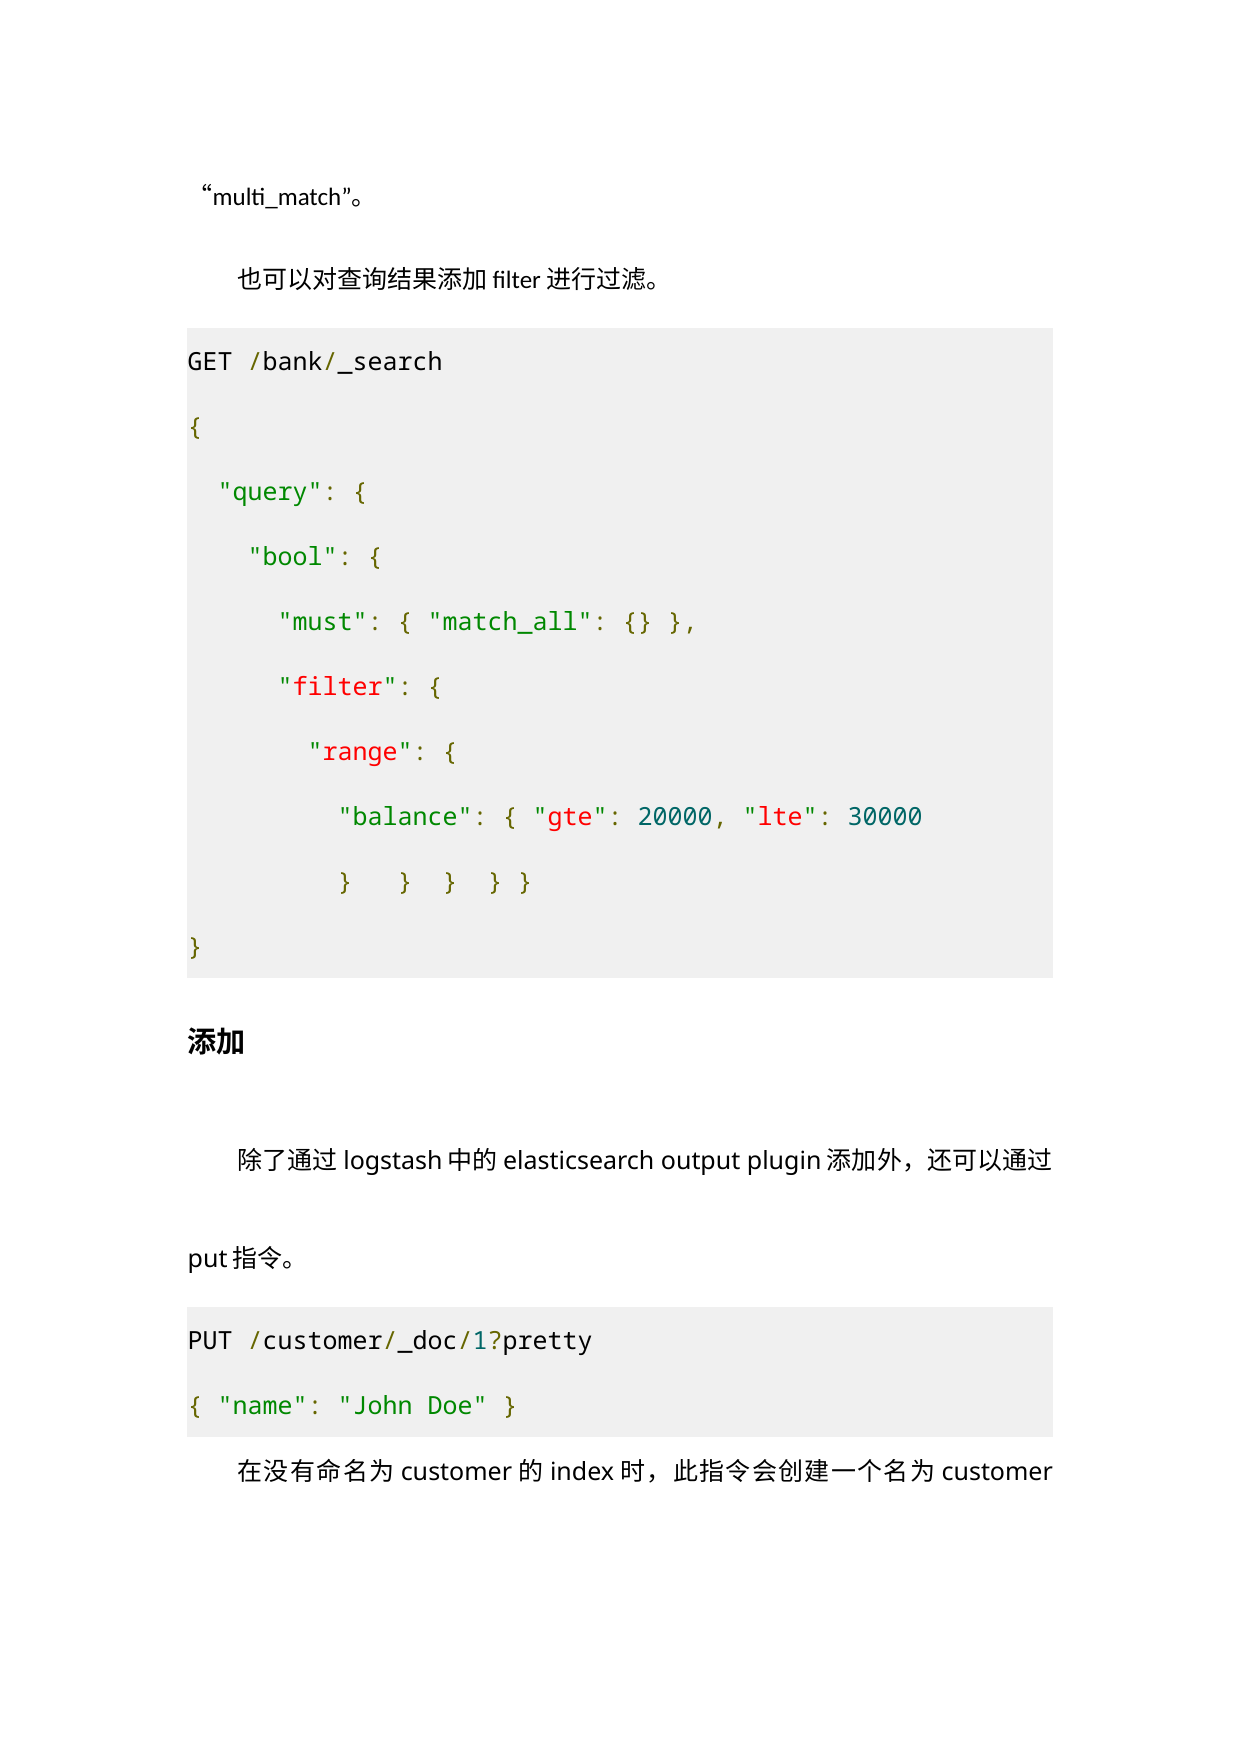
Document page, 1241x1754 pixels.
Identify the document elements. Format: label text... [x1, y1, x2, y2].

text 也可以对查询结果添加filter进行过滤。 [187, 245, 1053, 310]
text } [187, 913, 1053, 978]
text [187, 1437, 1053, 1502]
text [187, 162, 1053, 227]
text { "name": "John Doe" } [187, 1372, 1053, 1437]
text "balance": { "gte": 20000, "lte": 30000 [187, 783, 1053, 848]
subtitle 添加 [187, 1007, 1053, 1072]
text GET /bank/_search [187, 328, 1053, 393]
text PUT /customer/_doc/1?pretty [187, 1307, 1053, 1372]
text "filter": { [187, 653, 1053, 718]
text 除了通过logstash中的elasticsearch output plugin添加外，还可以通过put指令。 [187, 1126, 1053, 1289]
text "bool": { [187, 523, 1053, 588]
text { [187, 393, 1053, 458]
text "query": { [187, 458, 1053, 523]
text "range": { [187, 718, 1053, 783]
text "must": { "match_all": {} }, [187, 588, 1053, 653]
text } } } } } [187, 848, 1053, 913]
